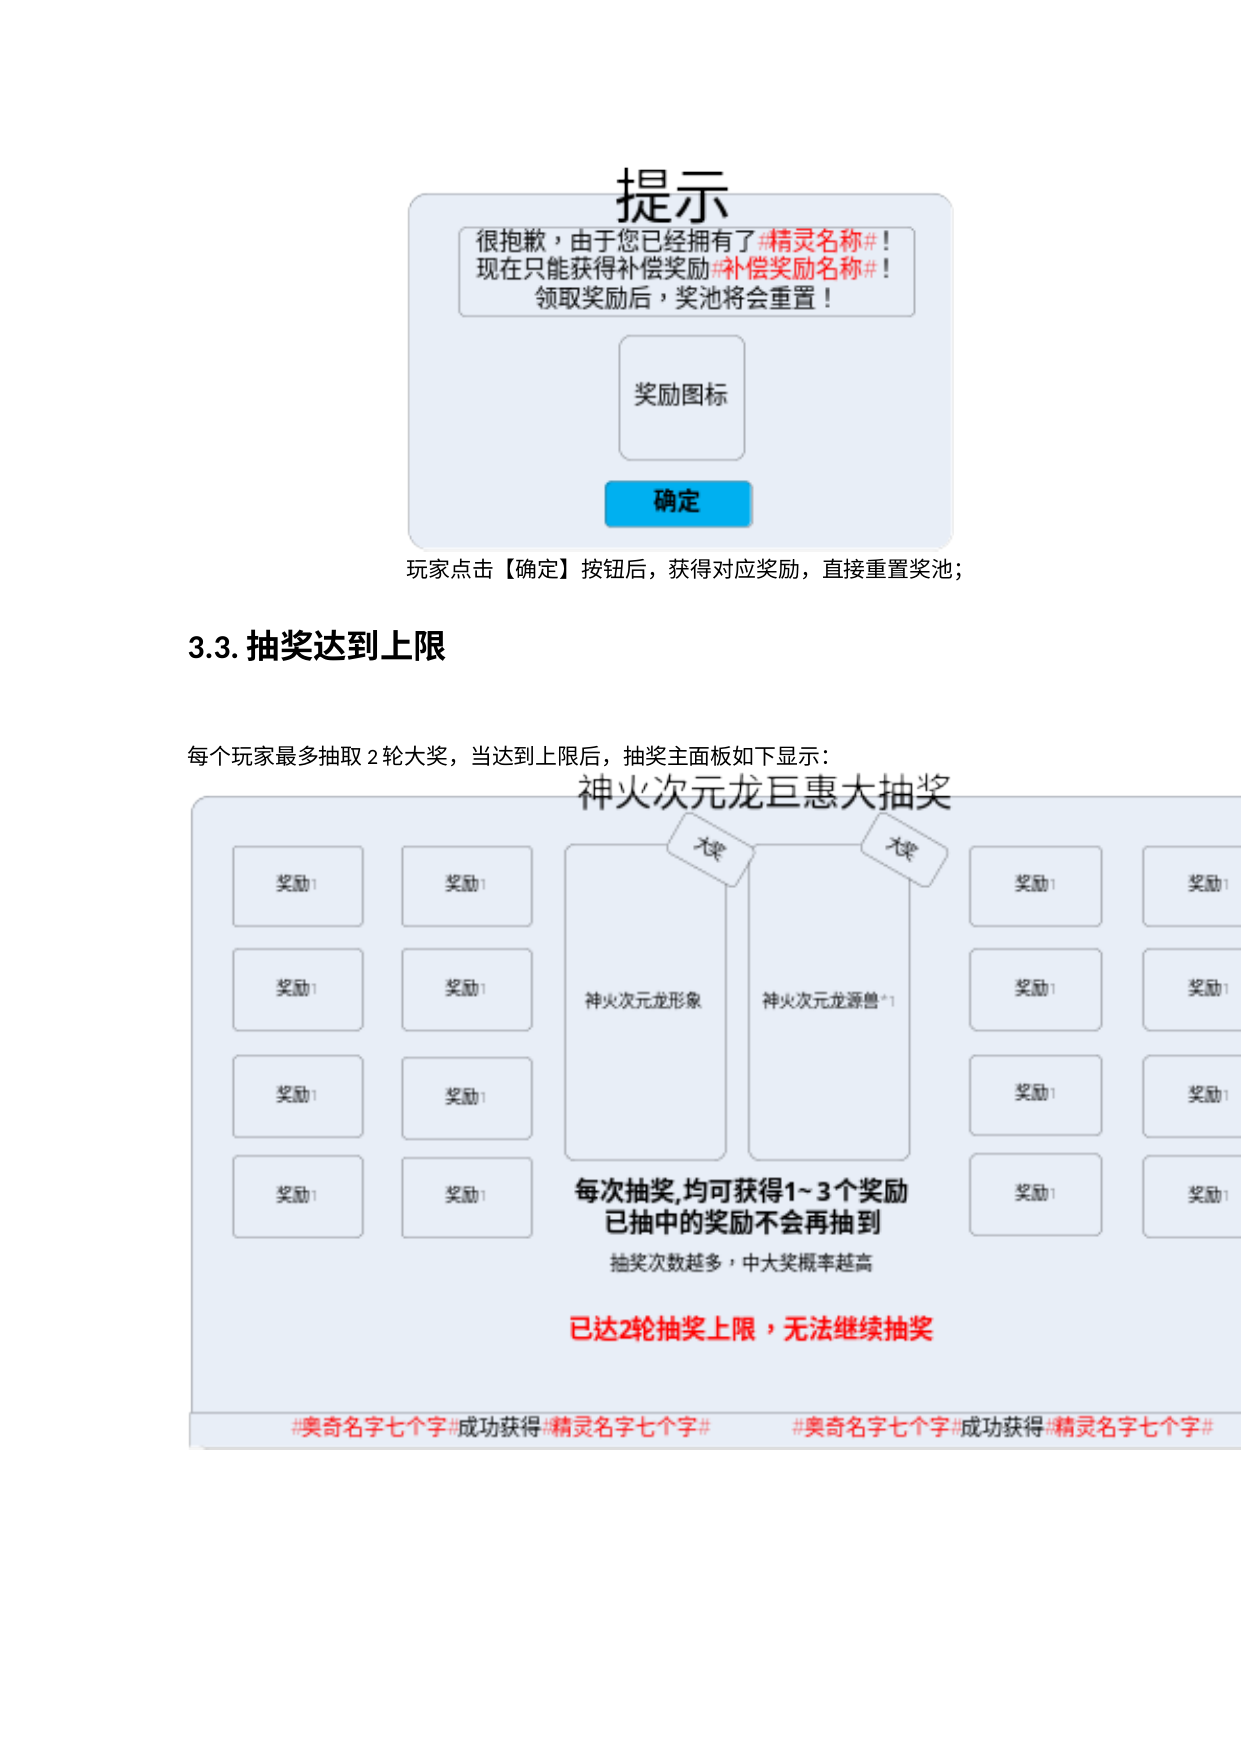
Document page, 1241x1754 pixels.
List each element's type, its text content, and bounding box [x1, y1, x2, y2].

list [362, 162, 1053, 584]
subtitle 抽奖达到上限 [187, 612, 1053, 677]
text 每个玩家最多抽取2轮大奖，当达到上限后，抽奖主面板如下显示： [187, 739, 1053, 1454]
